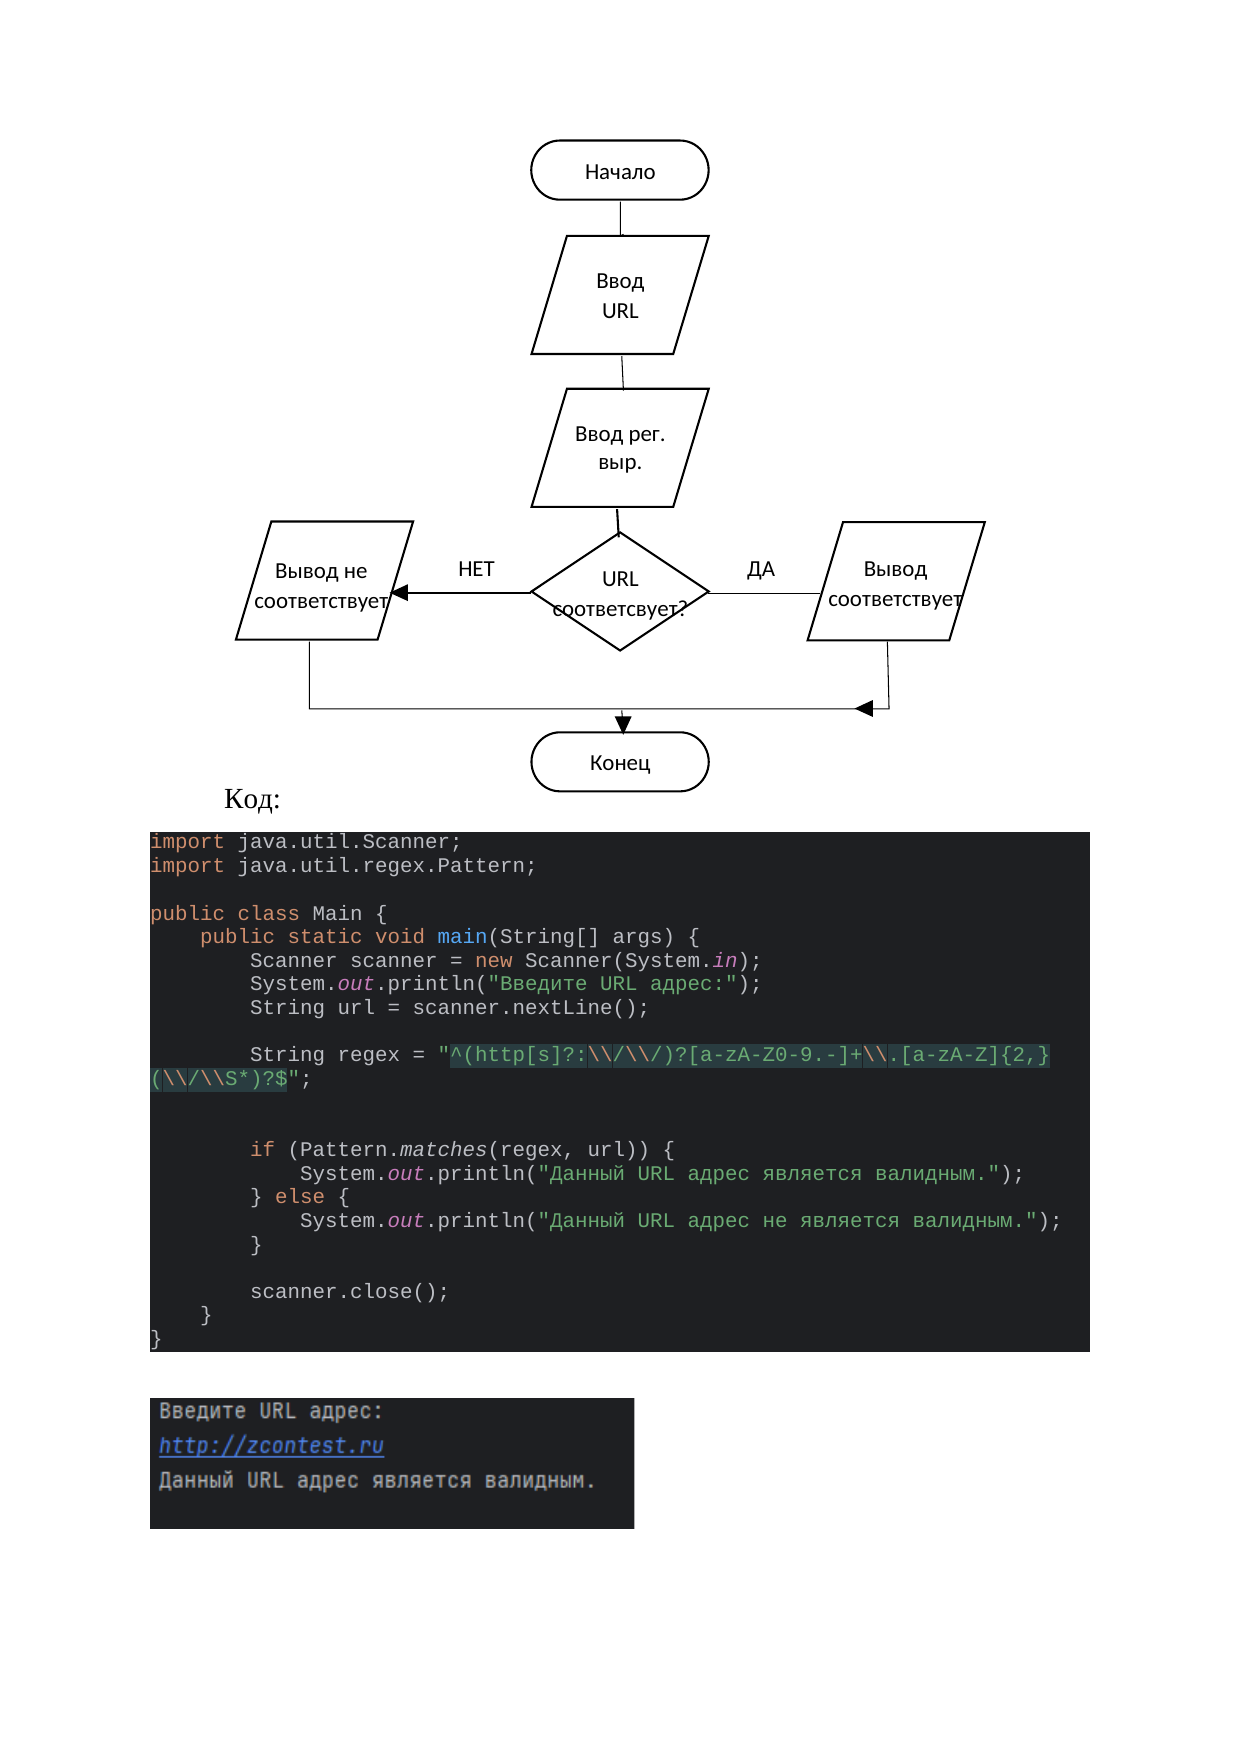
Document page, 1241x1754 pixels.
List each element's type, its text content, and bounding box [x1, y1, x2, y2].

text Код: [150, 781, 1090, 815]
text import java.util.Scanner; import java.util.regex.Pattern; public class Main { public static void main(String[] args) { Scanner scanner = new Scanner(System.in); System.out.println("Введите URL адрес:"); String url = scanner.nextLine(); String regex = "^(http[s]?:\\/\\/)?[a-zA-Z0-9.-]+\\.[a-zA-Z]{2,}(\\/\\S*)?$"; if (Pattern.matches(regex, url)) { System.out.println("Данный URL адрес является валидным."); } else { System.out.println("Данный URL адрес не является валидным."); } scanner.close(); } } [150, 832, 1090, 1352]
picture [150, 1398, 635, 1529]
